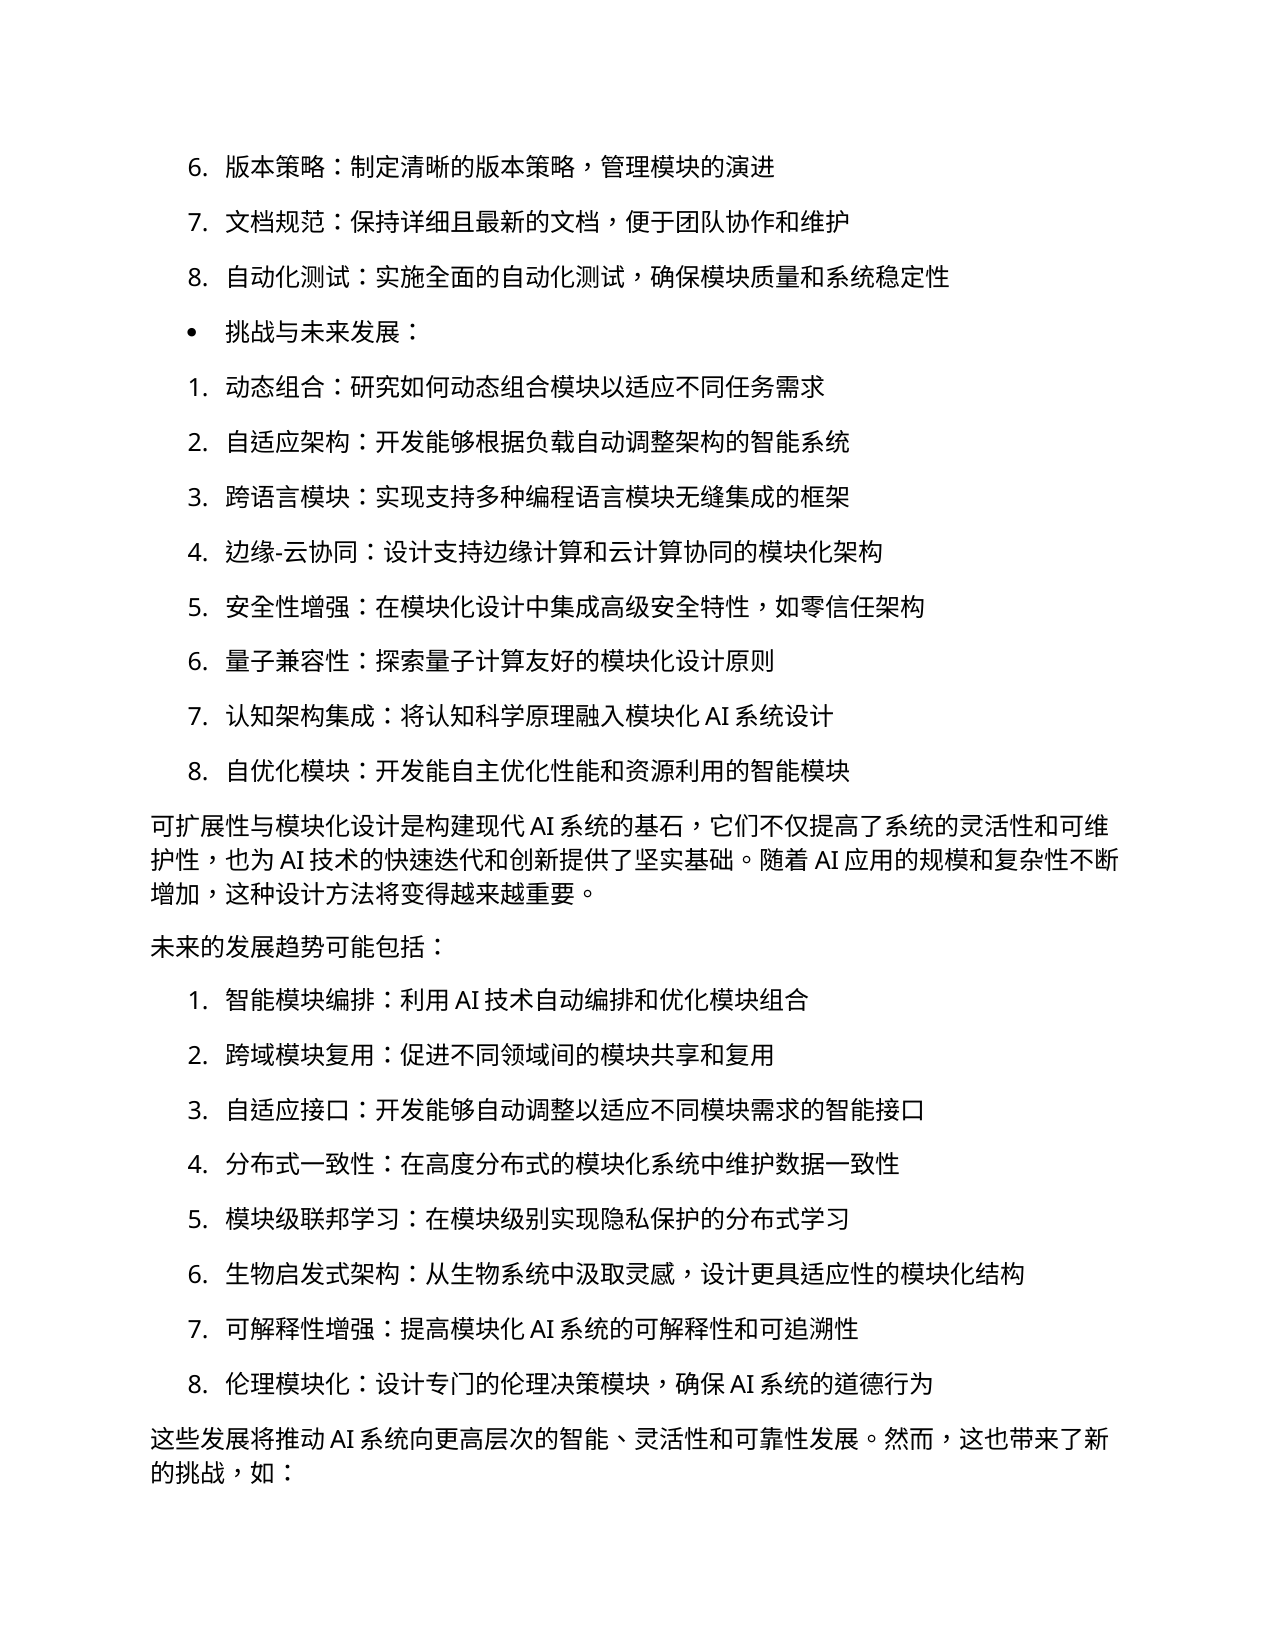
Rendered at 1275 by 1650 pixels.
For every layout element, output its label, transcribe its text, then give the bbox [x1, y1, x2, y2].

list 文档规范：保持详细且最新的文档，便于团队协作和维护 [187, 205, 1125, 239]
list 模块级联邦学习：在模块级别实现隐私保护的分布式学习 [187, 1202, 1125, 1236]
list 自动化测试：实施全面的自动化测试，确保模块质量和系统稳定性 [187, 260, 1125, 294]
text 可扩展性与模块化设计是构建现代AI系统的基石，它们不仅提高了系统的灵活性和可维护性，也为AI技术的快速迭代和创新提供了坚实基础。随着AI应用的规模和复杂性不断增加，这种设计方法将变得越来越重要。 [150, 809, 1125, 911]
list 跨域模块复用：促进不同领域间的模块共享和复用 [187, 1037, 1125, 1071]
list 动态组合：研究如何动态组合模块以适应不同任务需求 [187, 369, 1125, 404]
list 自优化模块：开发能自主优化性能和资源利用的智能模块 [187, 754, 1125, 788]
list 认知架构集成：将认知科学原理融入模块化AI系统设计 [187, 699, 1125, 733]
list 分布式一致性：在高度分布式的模块化系统中维护数据一致性 [187, 1147, 1125, 1181]
list 量子兼容性：探索量子计算友好的模块化设计原则 [187, 644, 1125, 678]
list 自适应架构：开发能够根据负载自动调整架构的智能系统 [187, 424, 1125, 458]
text 未来的发展趋势可能包括： [150, 930, 1125, 964]
list 版本策略：制定清晰的版本策略，管理模块的演进 [187, 150, 1125, 184]
list 生物启发式架构：从生物系统中汲取灵感，设计更具适应性的模块化结构 [187, 1257, 1125, 1291]
list 自适应接口：开发能够自动调整以适应不同模块需求的智能接口 [187, 1092, 1125, 1126]
list 边缘-云协同：设计支持边缘计算和云计算协同的模块化架构 [187, 534, 1125, 568]
list 挑战与未来发展： [187, 315, 1125, 349]
list 伦理模块化：设计专门的伦理决策模块，确保AI系统的道德行为 [187, 1367, 1125, 1401]
list 安全性增强：在模块化设计中集成高级安全特性，如零信任架构 [187, 589, 1125, 623]
list 跨语言模块：实现支持多种编程语言模块无缝集成的框架 [187, 479, 1125, 513]
list 智能模块编排：利用AI技术自动编排和优化模块组合 [187, 982, 1125, 1017]
text 这些发展将推动AI系统向更高层次的智能、灵活性和可靠性发展。然而，这也带来了新的挑战，如： [150, 1422, 1125, 1490]
list 可解释性增强：提高模块化AI系统的可解释性和可追溯性 [187, 1312, 1125, 1346]
